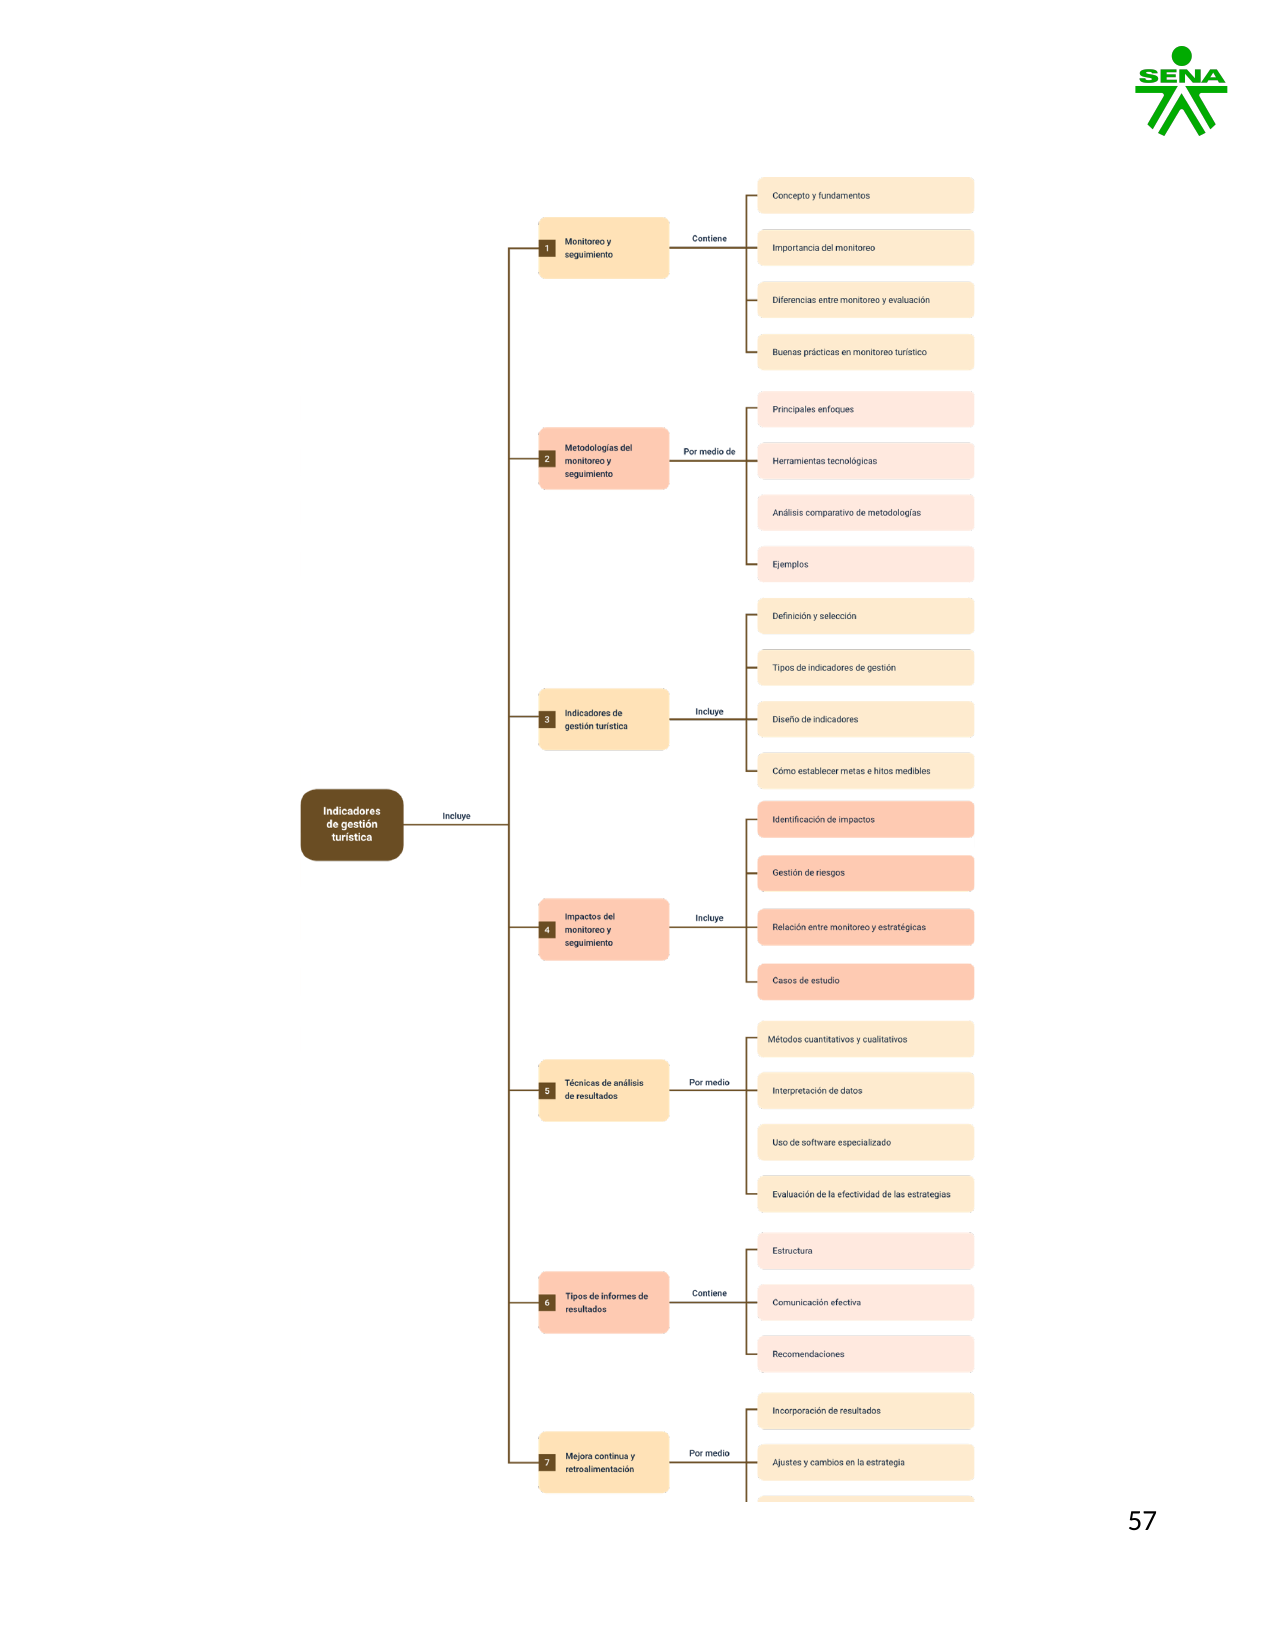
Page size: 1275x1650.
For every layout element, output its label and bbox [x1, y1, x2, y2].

picture [300, 177, 975, 1502]
picture [1135, 46, 1228, 136]
